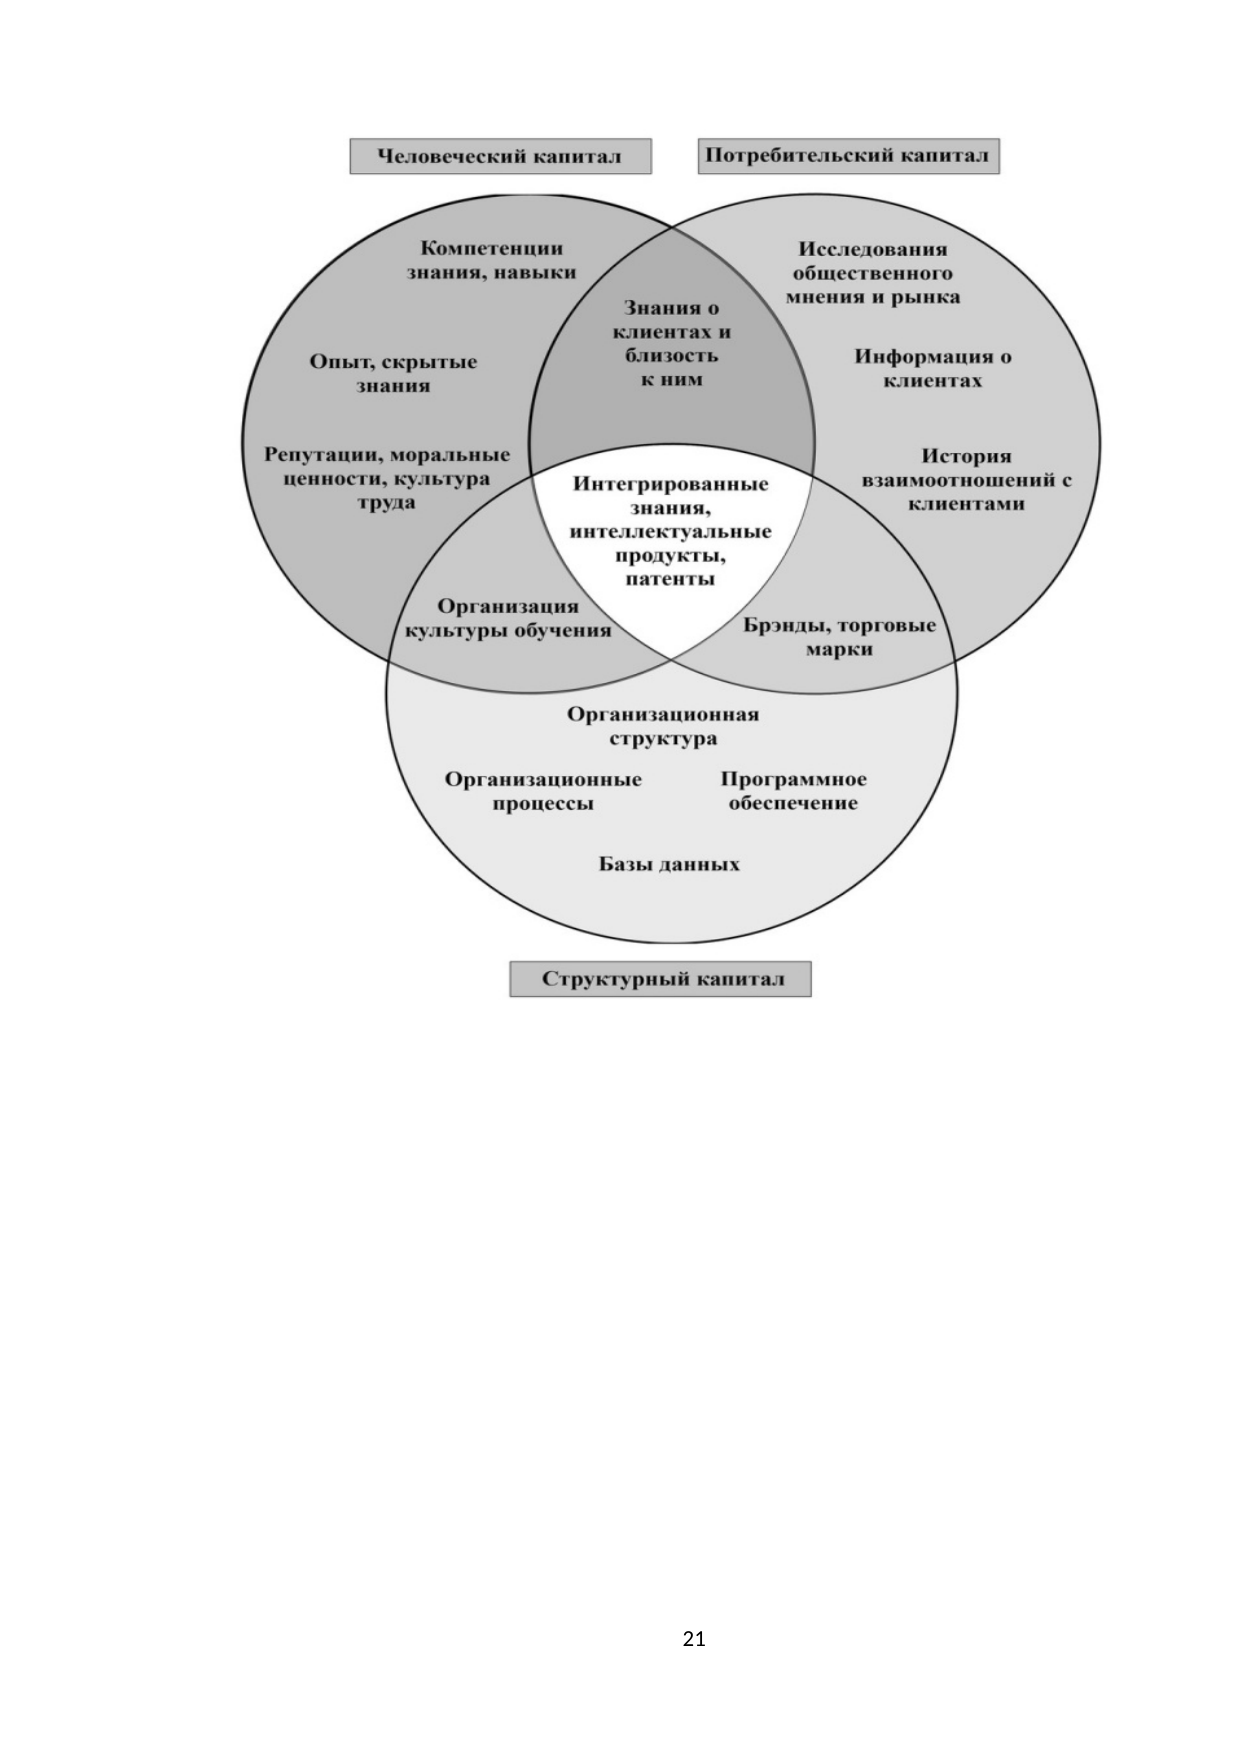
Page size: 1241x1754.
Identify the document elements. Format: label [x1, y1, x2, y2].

picture [219, 129, 1119, 1010]
